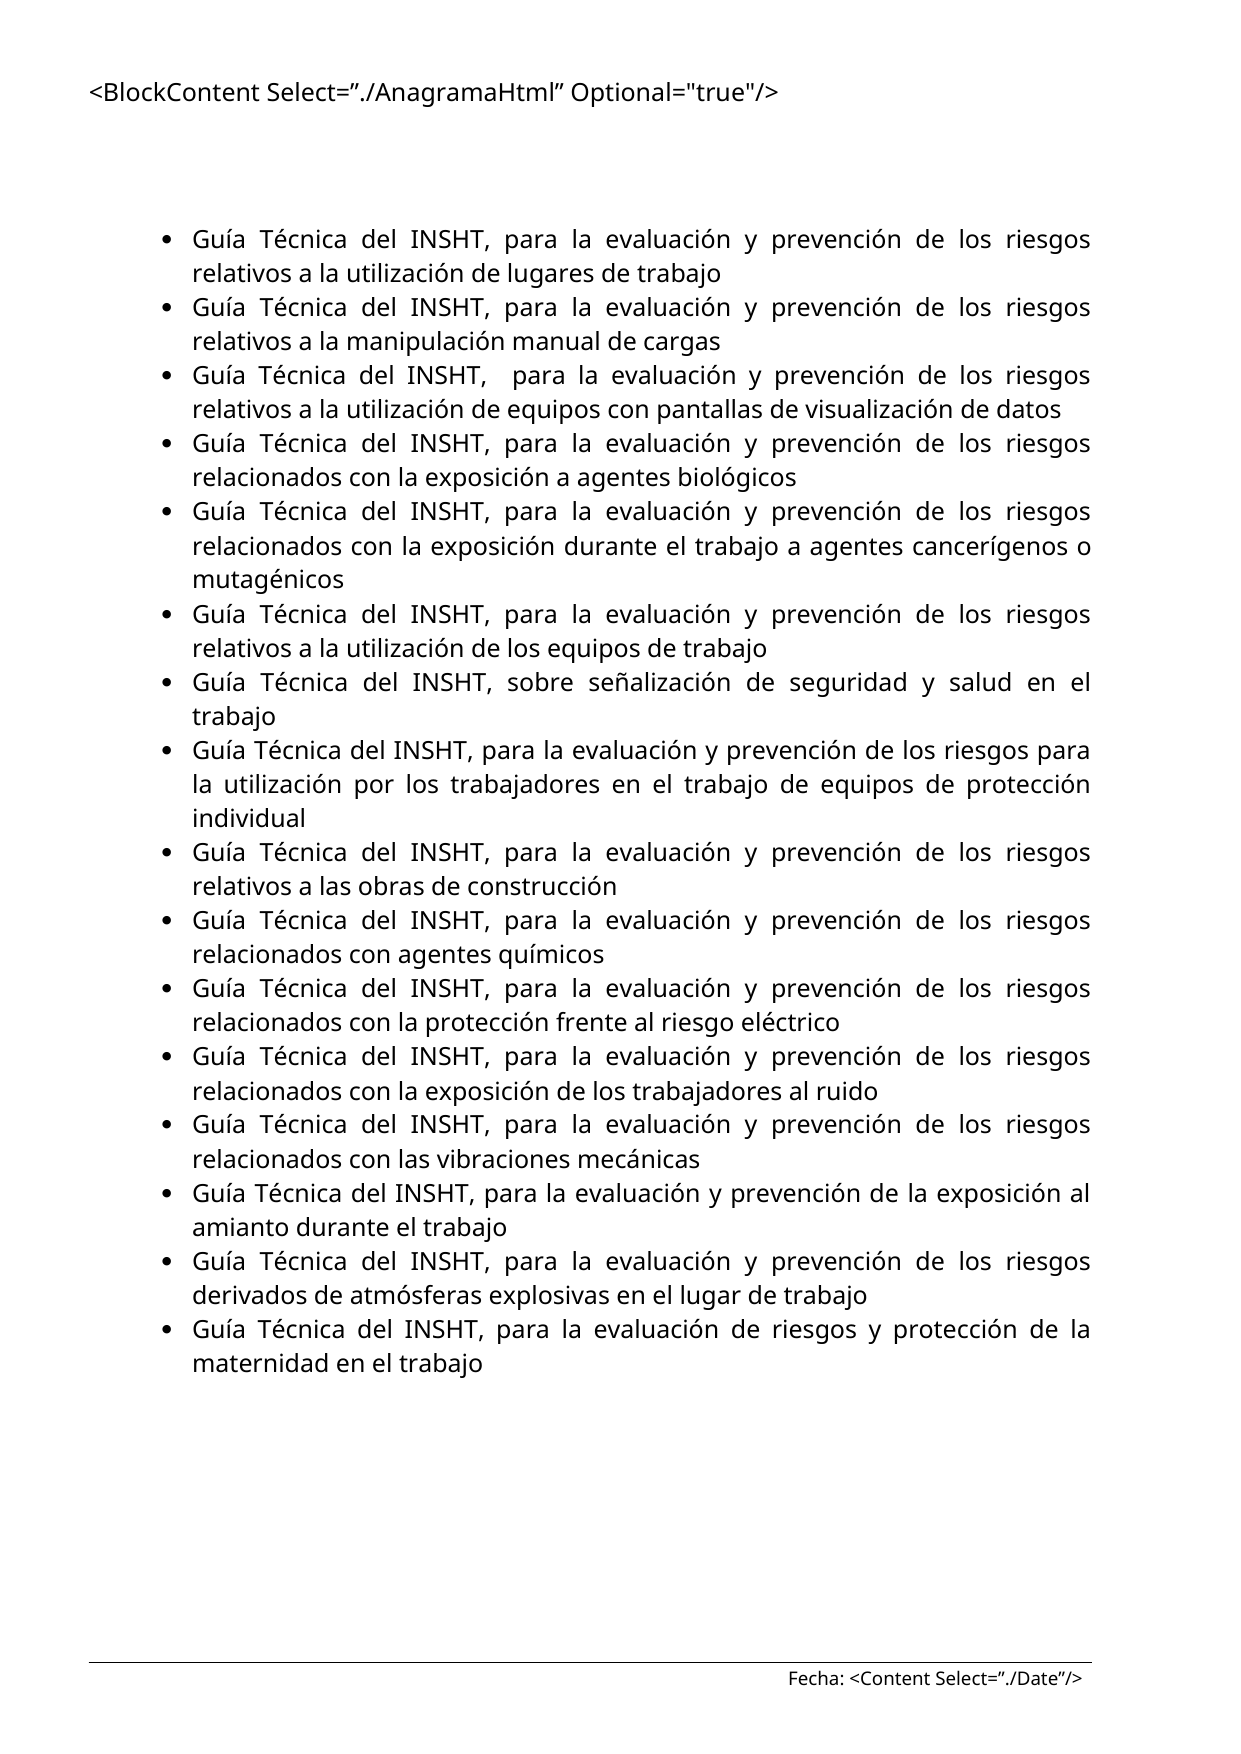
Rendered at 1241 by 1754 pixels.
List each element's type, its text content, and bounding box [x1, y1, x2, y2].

list Guía Técnica del INSHT, para la evaluación de riesgos y protección de la maternidad en el trabajo [162, 1312, 1092, 1380]
list Guía Técnica del INSHT, para la evaluación y prevención de los riesgos relativos a la utilización de equipos con pantallas de visualización de datos [162, 358, 1092, 426]
list Guía Técnica del INSHT, para la evaluación y prevención de los riesgos relacionados con la exposición de los trabajadores al ruido [162, 1039, 1092, 1107]
list Guía Técnica del INSHT, para la evaluación y prevención de los riesgos relacionados con agentes químicos [162, 903, 1092, 971]
list Guía Técnica del INSHT, para la evaluación y prevención de los riesgos relacionados con la exposición durante el trabajo a agentes cancerígenos o mutagénicos [162, 494, 1092, 596]
list Guía Técnica del INSHT, sobre señalización de seguridad y salud en el trabajo [162, 664, 1092, 732]
list Guía Técnica del INSHT, para la evaluación y prevención de los riesgos relacionados con las vibraciones mecánicas [162, 1107, 1092, 1175]
list Guía Técnica del INSHT, para la evaluación y prevención de la exposición al amianto durante el trabajo [162, 1175, 1092, 1243]
list Guía Técnica del INSHT, para la evaluación y prevención de los riesgos relacionados con la protección frente al riesgo eléctrico [162, 971, 1092, 1039]
list Guía Técnica del INSHT, para la evaluación y prevención de los riesgos para la utilización por los trabajadores en el trabajo de equipos de protección individual [162, 732, 1092, 835]
list Guía Técnica del INSHT, para la evaluación y prevención de los riesgos relativos a las obras de construcción [162, 835, 1092, 903]
list Guía Técnica del INSHT, para la evaluación y prevención de los riesgos relativos a la utilización de los equipos de trabajo [162, 596, 1092, 664]
list Guía Técnica del INSHT, para la evaluación y prevención de los riesgos relativos a la utilización de lugares de trabajo [162, 222, 1092, 290]
list Guía Técnica del INSHT, para la evaluación y prevención de los riesgos derivados de atmósferas explosivas en el lugar de trabajo [162, 1243, 1092, 1312]
list Guía Técnica del INSHT, para la evaluación y prevención de los riesgos relativos a la manipulación manual de cargas [162, 290, 1092, 358]
list Guía Técnica del INSHT, para la evaluación y prevención de los riesgos relacionados con la exposición a agentes biológicos [162, 426, 1092, 494]
